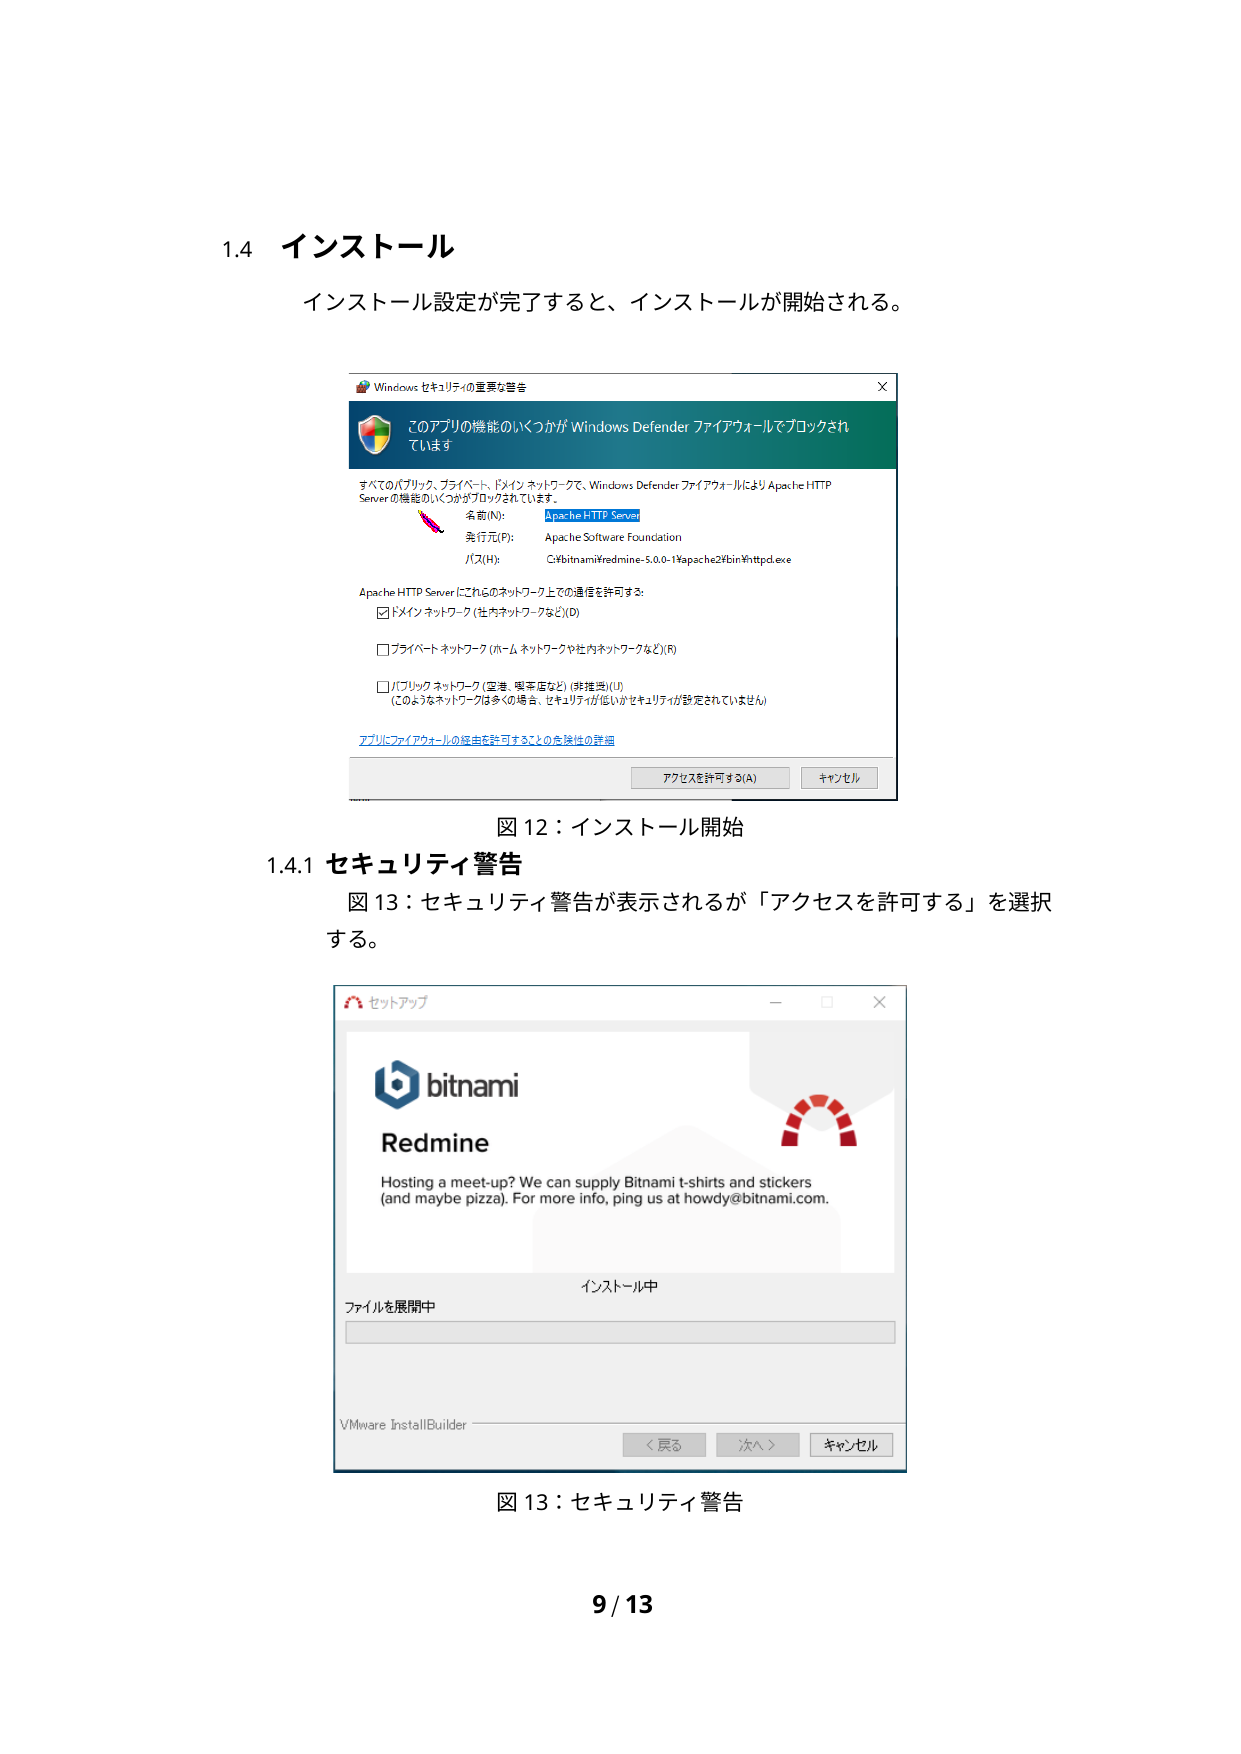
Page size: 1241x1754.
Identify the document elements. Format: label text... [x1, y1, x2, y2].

list セキュリティ警告 図 13：セキュリティ警告が表示されるが「アクセスを許可する」を選択する。 [266, 844, 1063, 957]
list インストール インストール設定が完了すると、インストールが開始される。 [221, 207, 1063, 357]
picture [348, 373, 898, 801]
picture [333, 985, 907, 1473]
